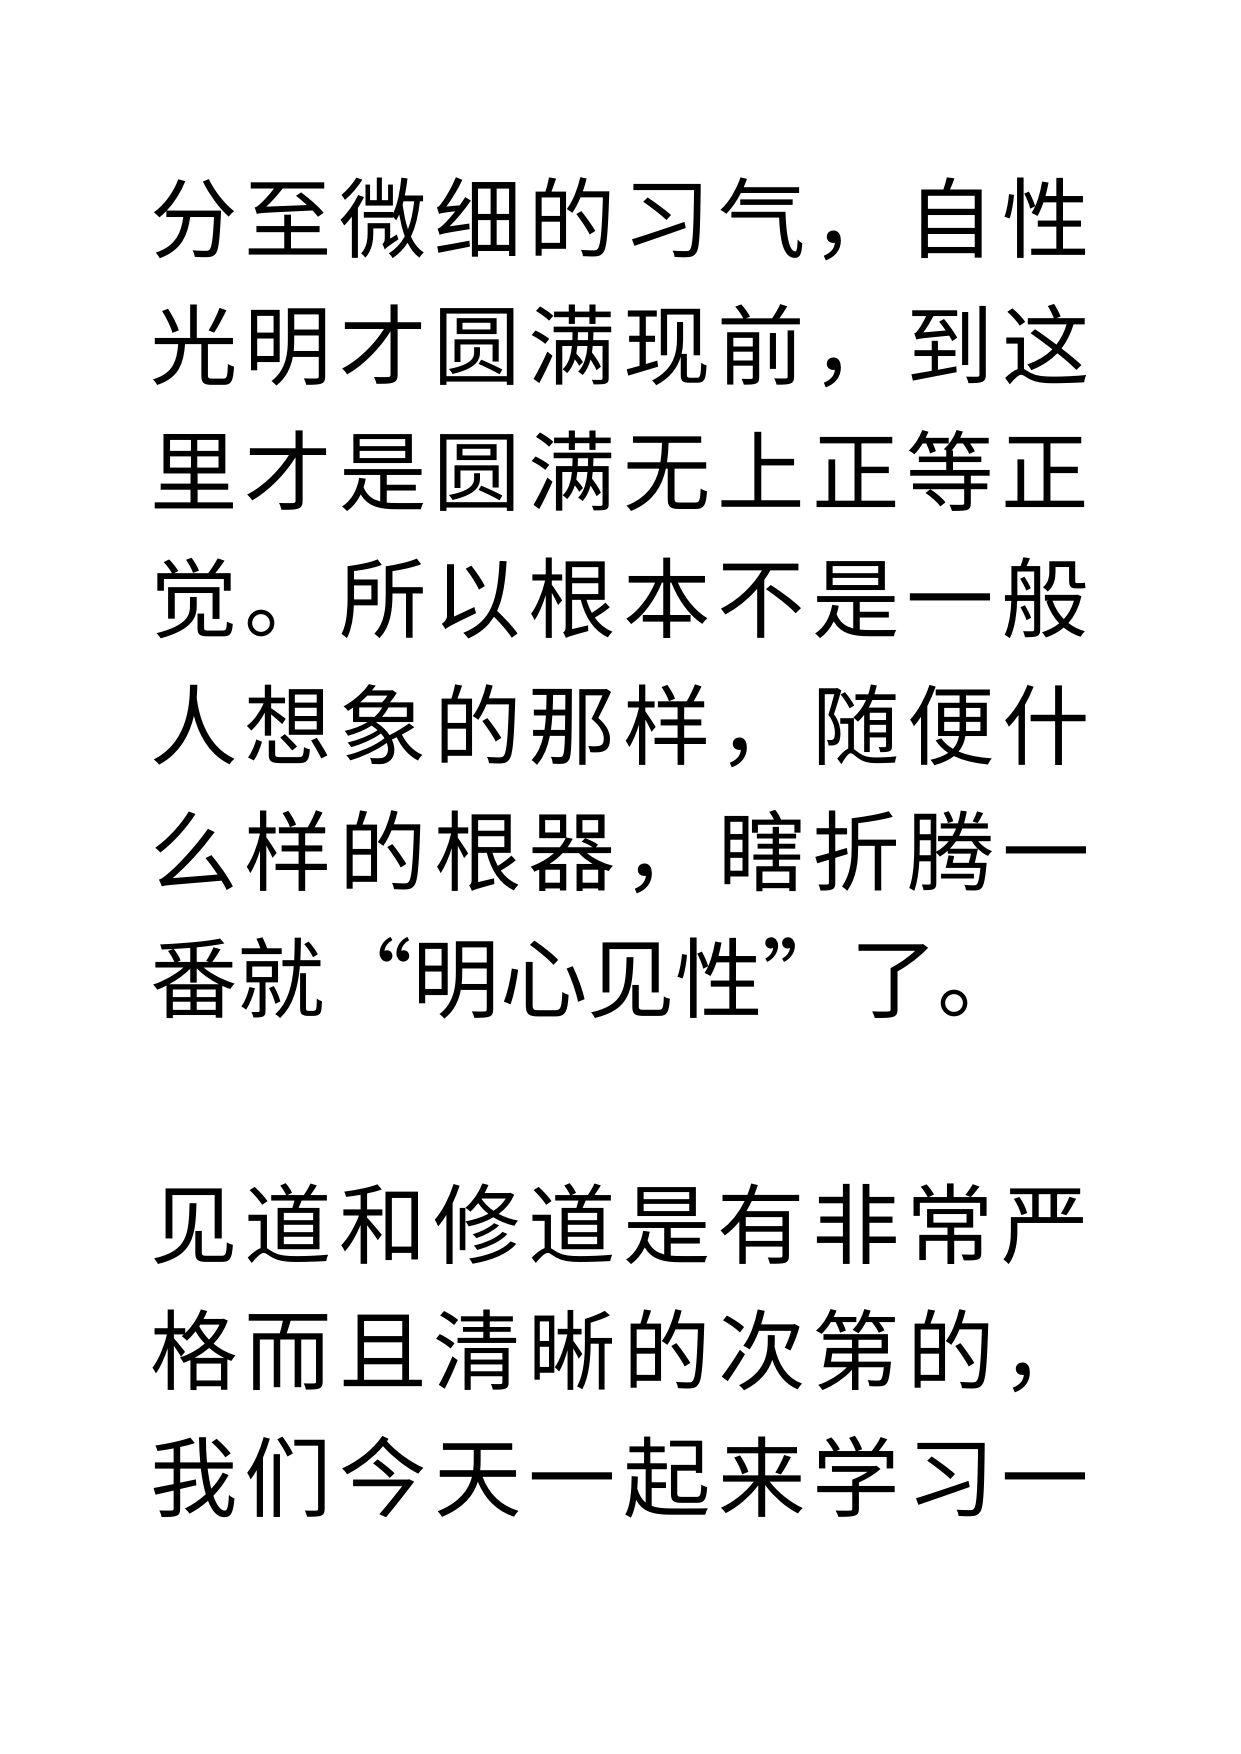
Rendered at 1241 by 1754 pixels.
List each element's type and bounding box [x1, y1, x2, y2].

text [150, 150, 1090, 1037]
text [150, 1156, 1090, 1536]
